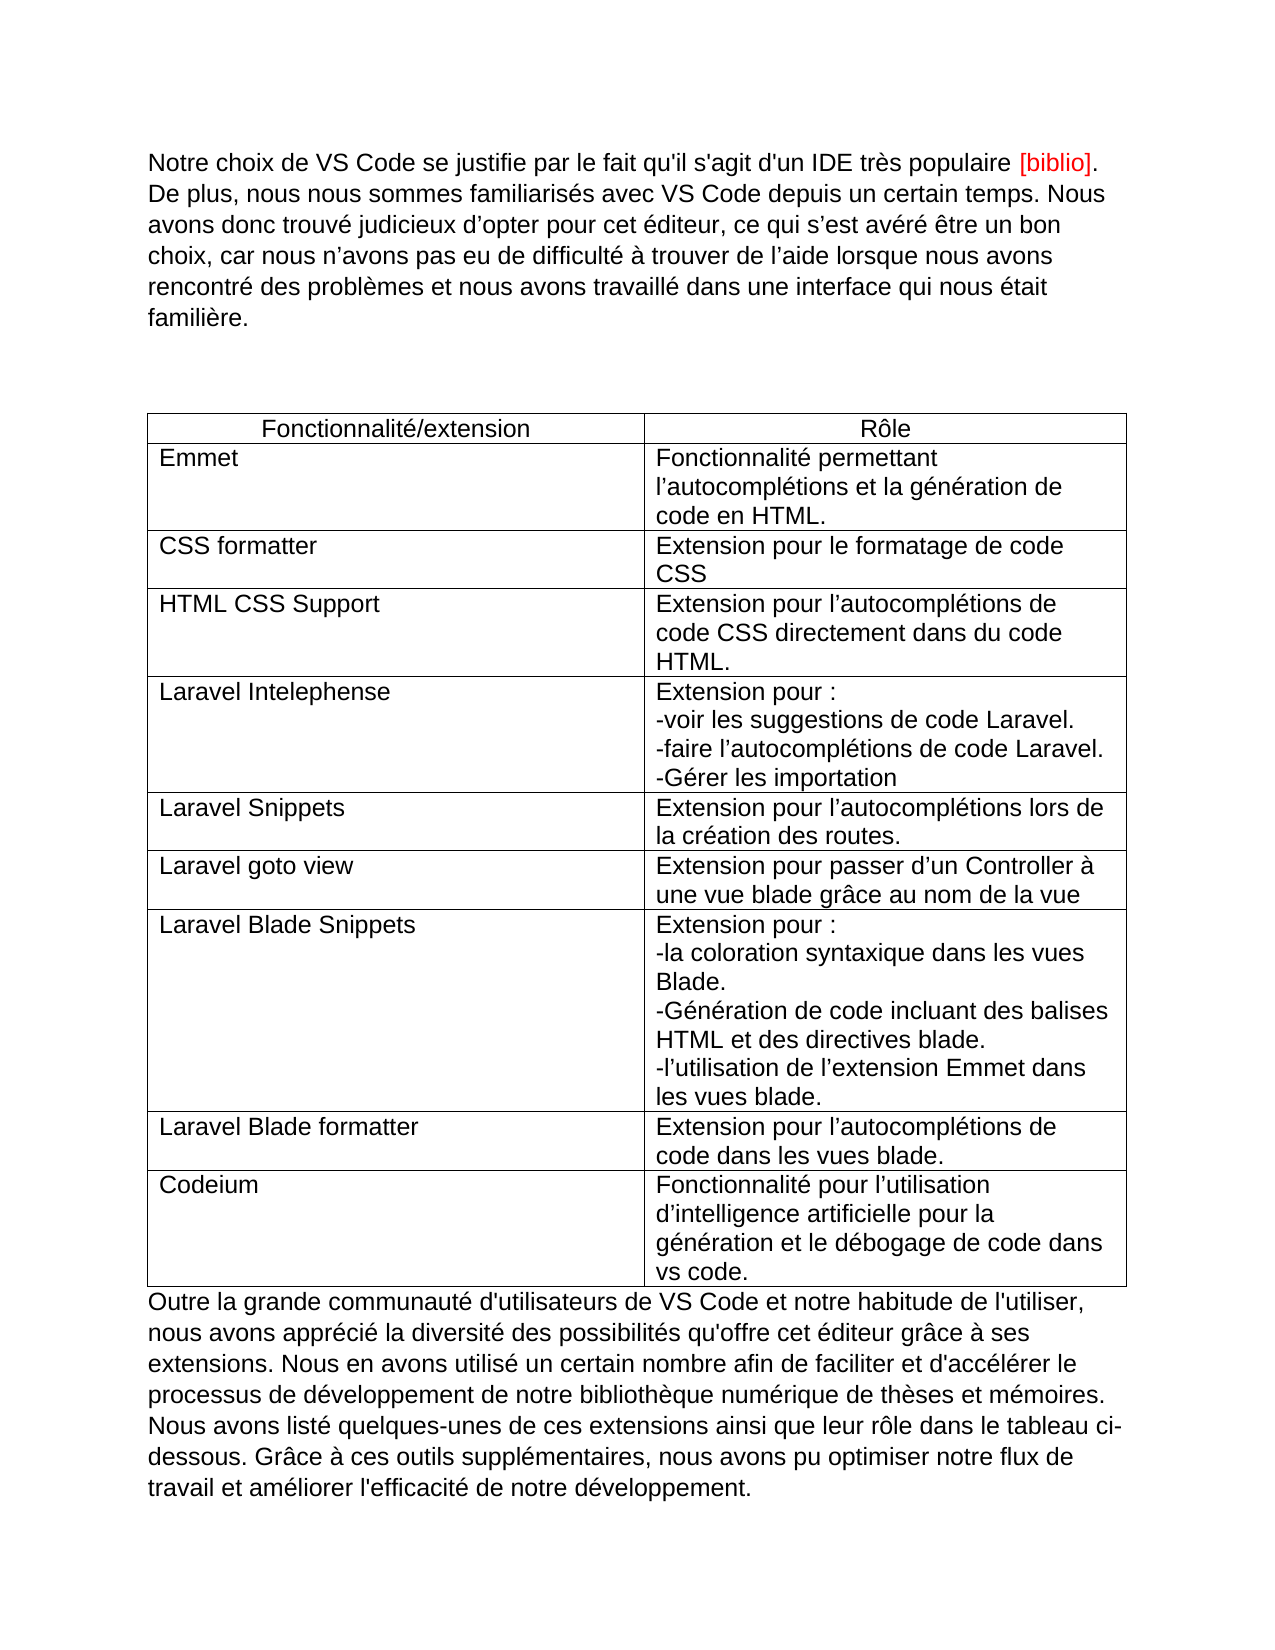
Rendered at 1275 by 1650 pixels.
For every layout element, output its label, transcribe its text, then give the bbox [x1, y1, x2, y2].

table_cell Laravel goto view [148, 851, 644, 909]
table_cell CSS formatter [148, 531, 644, 588]
table_cell Fonctionnalité permettant l’autocomplétions et la génération de code en HTML. [645, 444, 1126, 530]
table_cell Laravel Intelephense [148, 677, 644, 792]
table_cell Emmet [148, 444, 644, 530]
table_cell Extension pour : -la coloration syntaxique dans les vues Blade. -Génération de code incluant des balises HTML et des directives blade. -l’utilisation de l’extension Emmet dans les vues blade. [645, 910, 1126, 1111]
table_cell Laravel Snippets [148, 793, 644, 850]
table_cell Fonctionnalité pour l’utilisation d’intelligence artificielle pour la génération et le débogage de code dans vs code. [645, 1171, 1126, 1286]
table_cell Extension pour l’autocomplétions lors de la création des routes. [645, 793, 1126, 850]
table_cell Extension pour le formatage de code CSS [645, 531, 1126, 588]
table_cell HTML CSS Support [148, 589, 644, 676]
table_header Fonctionnalité/extension [148, 414, 644, 442]
table_cell Extension pour l’autocomplétions de code dans les vues blade. [645, 1112, 1126, 1169]
table_cell Extension pour l’autocomplétions de code CSS directement dans du code HTML. [645, 589, 1126, 676]
table_cell Laravel Blade formatter [148, 1112, 644, 1169]
list Notre choix de VS Code se justifie par le fait qu'il s'agit d'un IDE très populaire [biblio]. De plus, nous nous sommes familiarisés avec VS Code depuis un certain temps. Nous avons donc trouvé judicieux d’opter pour cet éditeur, ce qui s’est avéré être un bon choix, car nous n’avons pas eu de difficulté à trouver de l’aide lorsque nous avons rencontré des problèmes et nous avons travaillé dans une interface qui nous était familière. [148, 148, 1127, 332]
table_cell Codeium [148, 1171, 644, 1286]
text Outre la grande communauté d'utilisateurs de VS Code et notre habitude de l'utiliser, nous avons apprécié la diversité des possibilités qu'offre cet éditeur grâce à ses extensions. Nous en avons utilisé un certain nombre afin de faciliter et d'accélérer le processus de développement de notre bibliothèque numérique de thèses et mémoires. Nous avons listé quelques-unes de ces extensions ainsi que leur rôle dans le tableau ci-dessous. Grâce à ces outils supplémentaires, nous avons pu optimiser notre flux de travail et améliorer l'efficacité de notre développement. [148, 1287, 1127, 1502]
table_header Rôle [645, 414, 1126, 442]
table_cell Extension pour passer d’un Controller à une vue blade grâce au nom de la vue [645, 851, 1126, 909]
table_cell Extension pour : -voir les suggestions de code Laravel. -faire l’autocomplétions de code Laravel. -Gérer les importation [645, 677, 1126, 792]
table_cell Laravel Blade Snippets [148, 910, 644, 1111]
